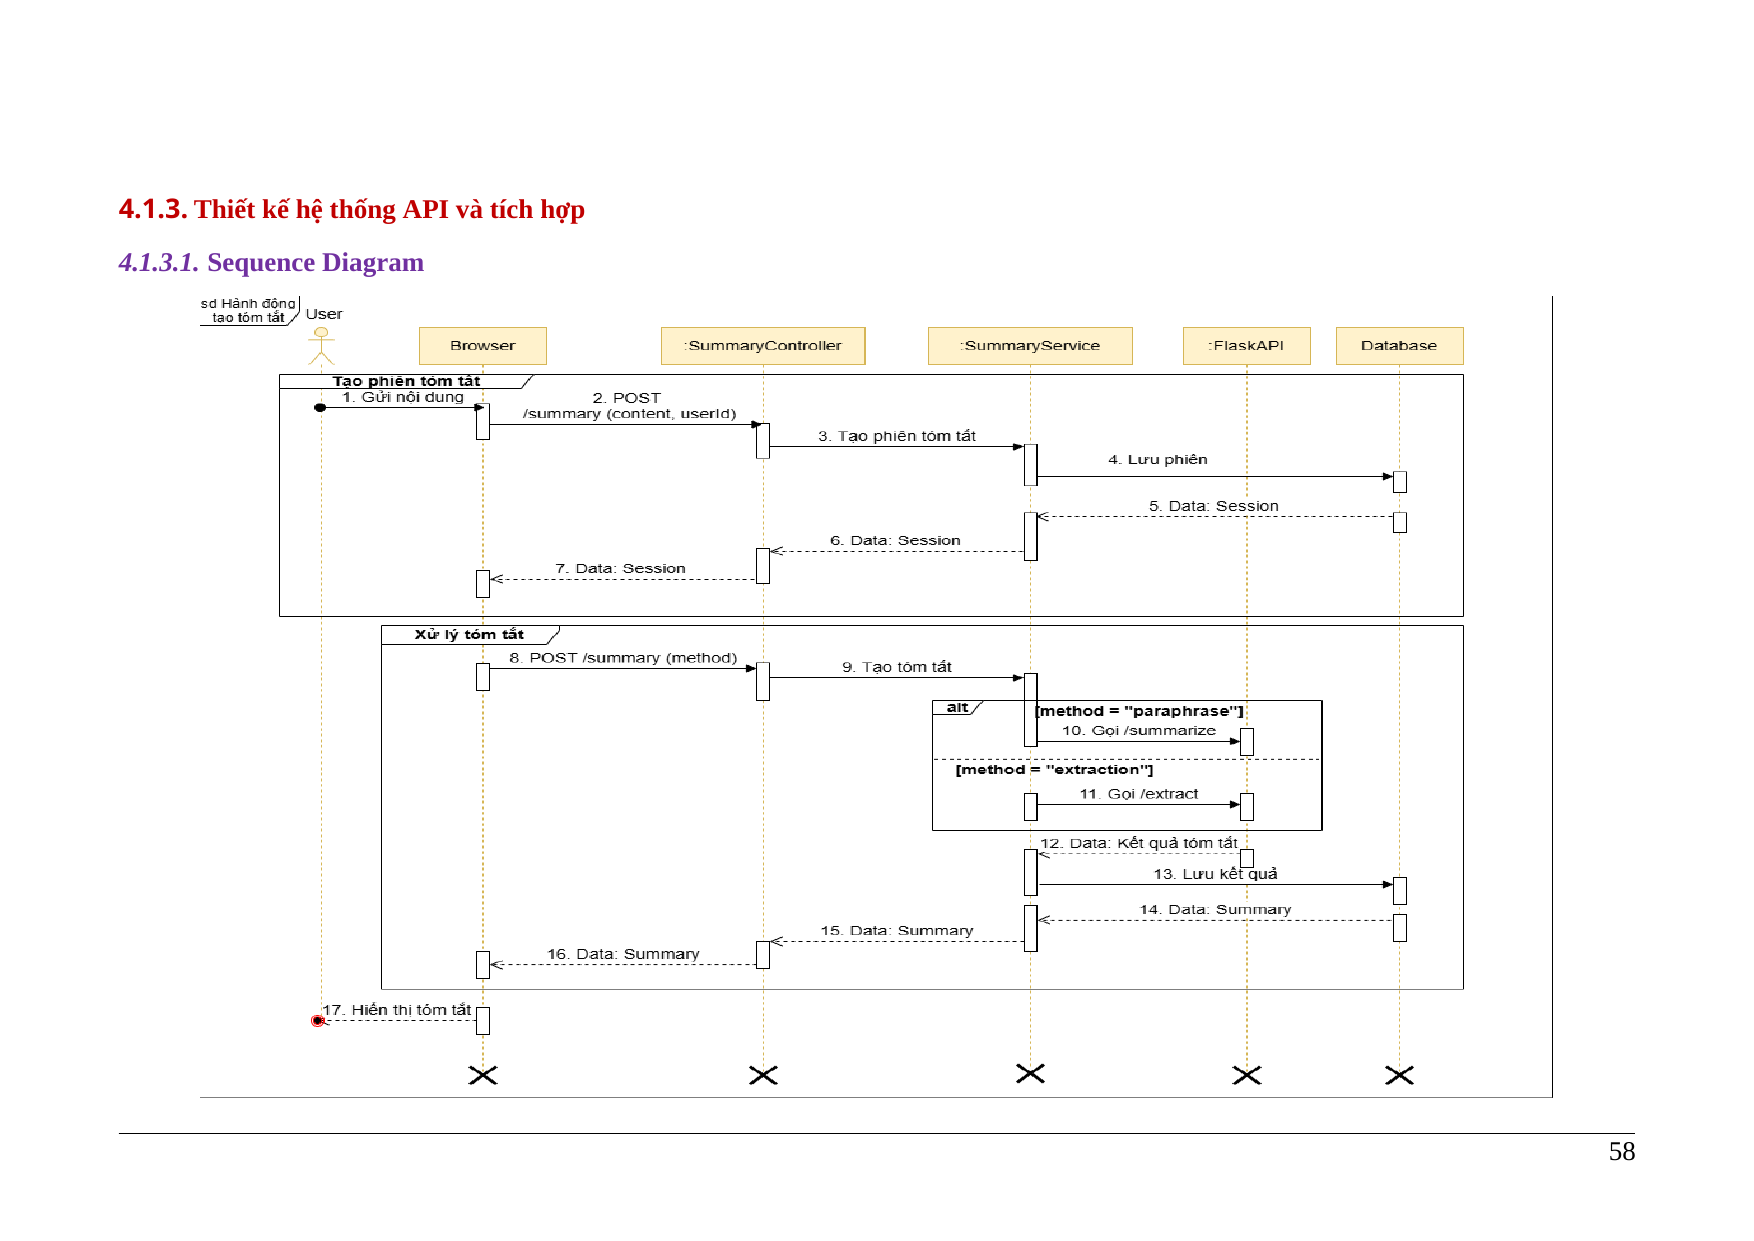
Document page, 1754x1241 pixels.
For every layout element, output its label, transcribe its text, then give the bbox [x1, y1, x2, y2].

subtitle Thiết kế hệ thống API và tích hợp [118, 189, 1635, 226]
subtitle Sequence Diagram [118, 246, 1635, 277]
picture [200, 296, 1554, 1098]
